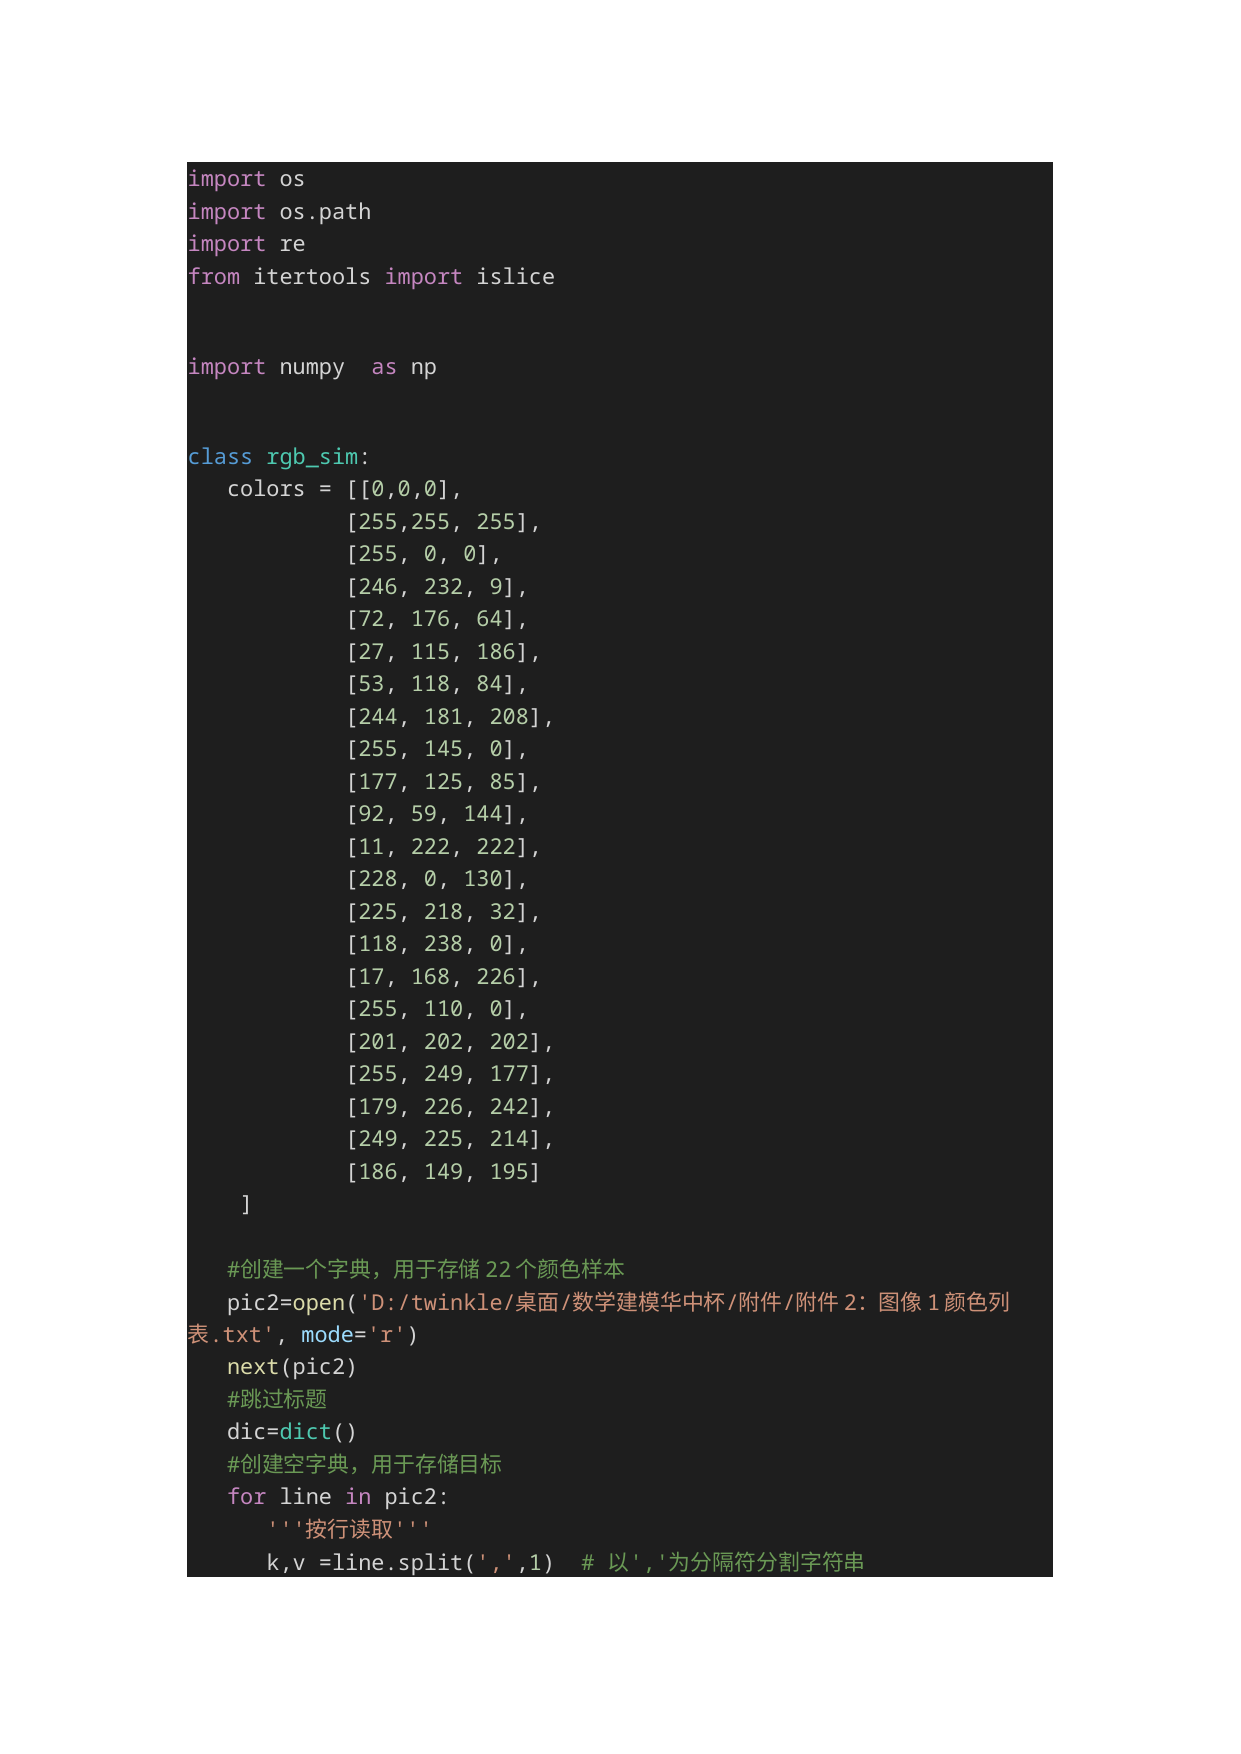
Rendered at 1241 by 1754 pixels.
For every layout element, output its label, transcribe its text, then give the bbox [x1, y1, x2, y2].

text for line in pic2: [187, 1479, 1053, 1512]
text ] [187, 1187, 1053, 1219]
text import re [187, 227, 1053, 259]
text [118, 238, 0], [187, 927, 1053, 959]
text [255, 110, 0], [187, 992, 1053, 1024]
text pic2=open('D:/twinkle/桌面/数学建模华中杯/附件/附件2：图像1颜色列表.txt', mode='r') [187, 1284, 1053, 1349]
text [255, 0, 0], [187, 537, 1053, 569]
text next(pic2) [187, 1349, 1053, 1382]
text #跳过标题 [187, 1382, 1053, 1414]
text '''按行读取''' [187, 1512, 1053, 1544]
text [17, 168, 226], [187, 959, 1053, 992]
text dic=dict() [187, 1414, 1053, 1447]
text [225, 218, 32], [187, 894, 1053, 927]
text [177, 125, 85], [187, 764, 1053, 797]
text [72, 176, 64], [187, 602, 1053, 634]
text [27, 115, 186], [187, 634, 1053, 667]
text [201, 202, 202], [187, 1024, 1053, 1057]
text [186, 149, 195] [187, 1154, 1053, 1187]
text [11, 222, 222], [187, 829, 1053, 862]
text [249, 225, 214], [187, 1122, 1053, 1154]
text #创建空字典，用于存储目标 [187, 1447, 1053, 1479]
text [246, 232, 9], [187, 569, 1053, 602]
text from itertools import islice [187, 259, 1053, 292]
text [179, 226, 242], [187, 1089, 1053, 1122]
text [255, 249, 177], [187, 1057, 1053, 1089]
text [255,255, 255], [187, 504, 1053, 537]
text [92, 59, 144], [187, 797, 1053, 829]
text [244, 181, 208], [187, 699, 1053, 732]
text colors = [[0,0,0], [187, 472, 1053, 504]
text import numpy as np [187, 349, 1053, 382]
text k,v =line.split(',',1) # 以','为分隔符分割字符串 [187, 1544, 1053, 1577]
text [53, 118, 84], [187, 667, 1053, 699]
text import os.path [187, 194, 1053, 227]
text import os [187, 162, 1053, 194]
text class rgb_sim: [187, 439, 1053, 472]
text #创建一个字典，用于存储22个颜色样本 [187, 1252, 1053, 1284]
text [228, 0, 130], [187, 862, 1053, 894]
text [255, 145, 0], [187, 732, 1053, 764]
